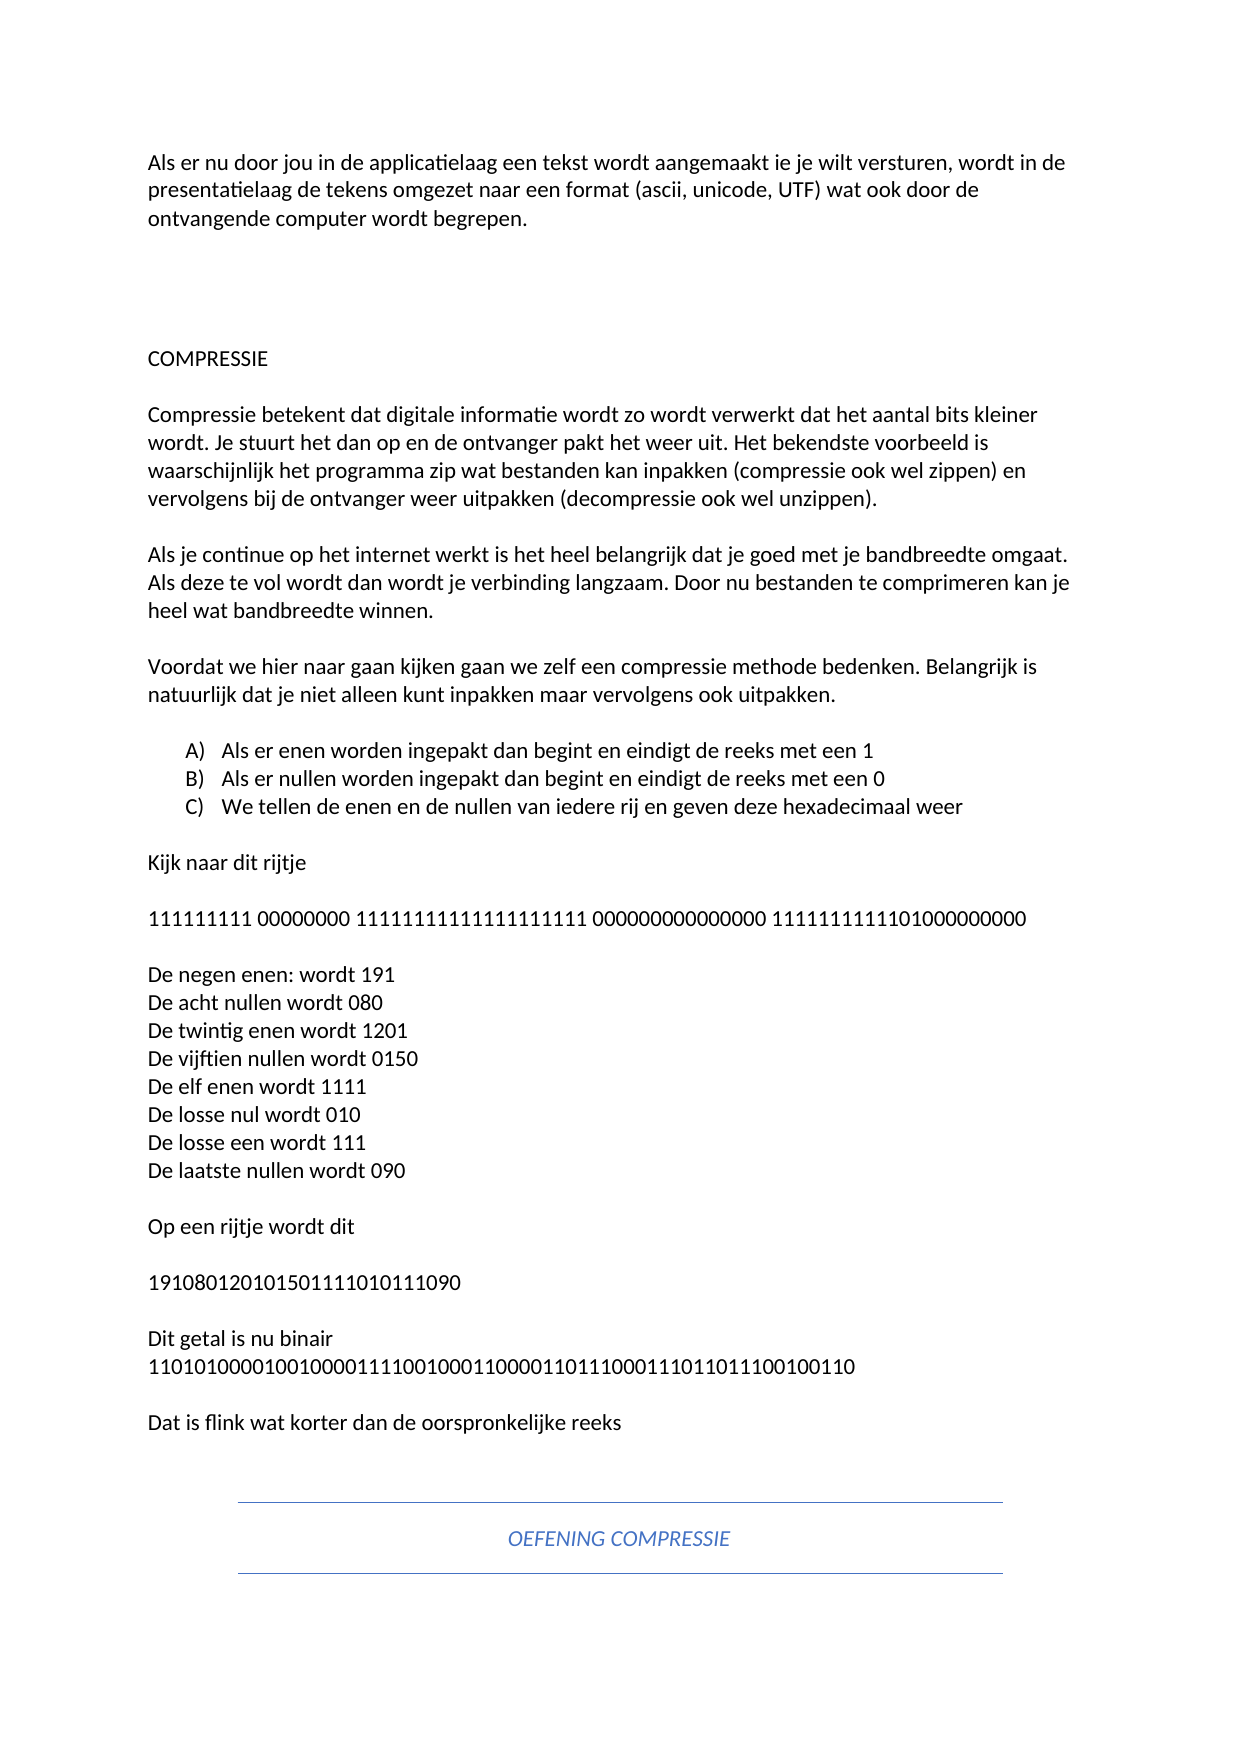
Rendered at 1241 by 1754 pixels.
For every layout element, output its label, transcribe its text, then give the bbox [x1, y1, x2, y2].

subtitle 1101010000100100001111001000110000110111000111011011100100110 [148, 1352, 1093, 1381]
subtitle De laatste nullen wordt 090 [148, 1156, 1093, 1184]
subtitle De losse een wordt 111 [148, 1128, 1093, 1156]
subtitle Op een rijtje wordt dit [148, 1212, 1093, 1240]
subtitle Als je continue op het internet werkt is het heel belangrijk dat je goed met je bandbreedte omgaat. Als deze te vol wordt dan wordt je verbinding langzaam. Door nu bestanden te comprimeren kan je heel wat bandbreedte winnen. [148, 540, 1093, 624]
subtitle De acht nullen wordt 080 [148, 988, 1093, 1016]
subtitle 111111111 00000000 11111111111111111111 000000000000000 1111111111101000000000 [148, 904, 1093, 932]
subtitle De elf enen wordt 1111 [148, 1072, 1093, 1100]
subtitle Kijk naar dit rijtje [148, 848, 1093, 876]
subtitle De negen enen: wordt 191 [148, 960, 1093, 988]
subtitle Voordat we hier naar gaan kijken gaan we zelf een compressie methode bedenken. Belangrijk is natuurlijk dat je niet alleen kunt inpakken maar vervolgens ook uitpakken. [148, 652, 1093, 708]
subtitle COMPRESSIE [148, 344, 1093, 372]
subtitle De vijftien nullen wordt 0150 [148, 1044, 1093, 1072]
subtitle Dit getal is nu binair [148, 1324, 1093, 1352]
text OEFENING COMPRESSIE [238, 1503, 1003, 1573]
subtitle Als er nu door jou in de applicatielaag een tekst wordt aangemaakt ie je wilt versturen, wordt in de presentatielaag de tekens omgezet naar een format (ascii, unicode, UTF) wat ook door de ontvangende computer wordt begrepen. [148, 148, 1093, 232]
subtitle Als er nullen worden ingepakt dan begint en eindigt de reeks met een 0 [185, 764, 1093, 792]
subtitle Dat is flink wat korter dan de oorspronkelijke reeks [148, 1408, 1093, 1437]
subtitle We tellen de enen en de nullen van iedere rij en geven deze hexadecimaal weer [185, 792, 1093, 820]
subtitle De twintig enen wordt 1201 [148, 1016, 1093, 1044]
subtitle Compressie betekent dat digitale informatie wordt zo wordt verwerkt dat het aantal bits kleiner wordt. Je stuurt het dan op en de ontvanger pakt het weer uit. Het bekendste voorbeeld is waarschijnlijk het programma zip wat bestanden kan inpakken (compressie ook wel zippen) en vervolgens bij de ontvanger weer uitpakken (decompressie ook wel unzippen). [148, 400, 1093, 512]
subtitle Als er enen worden ingepakt dan begint en eindigt de reeks met een 1 [185, 736, 1093, 764]
subtitle De losse nul wordt 010 [148, 1100, 1093, 1128]
subtitle 191080120101501111010111090 [148, 1268, 1093, 1296]
